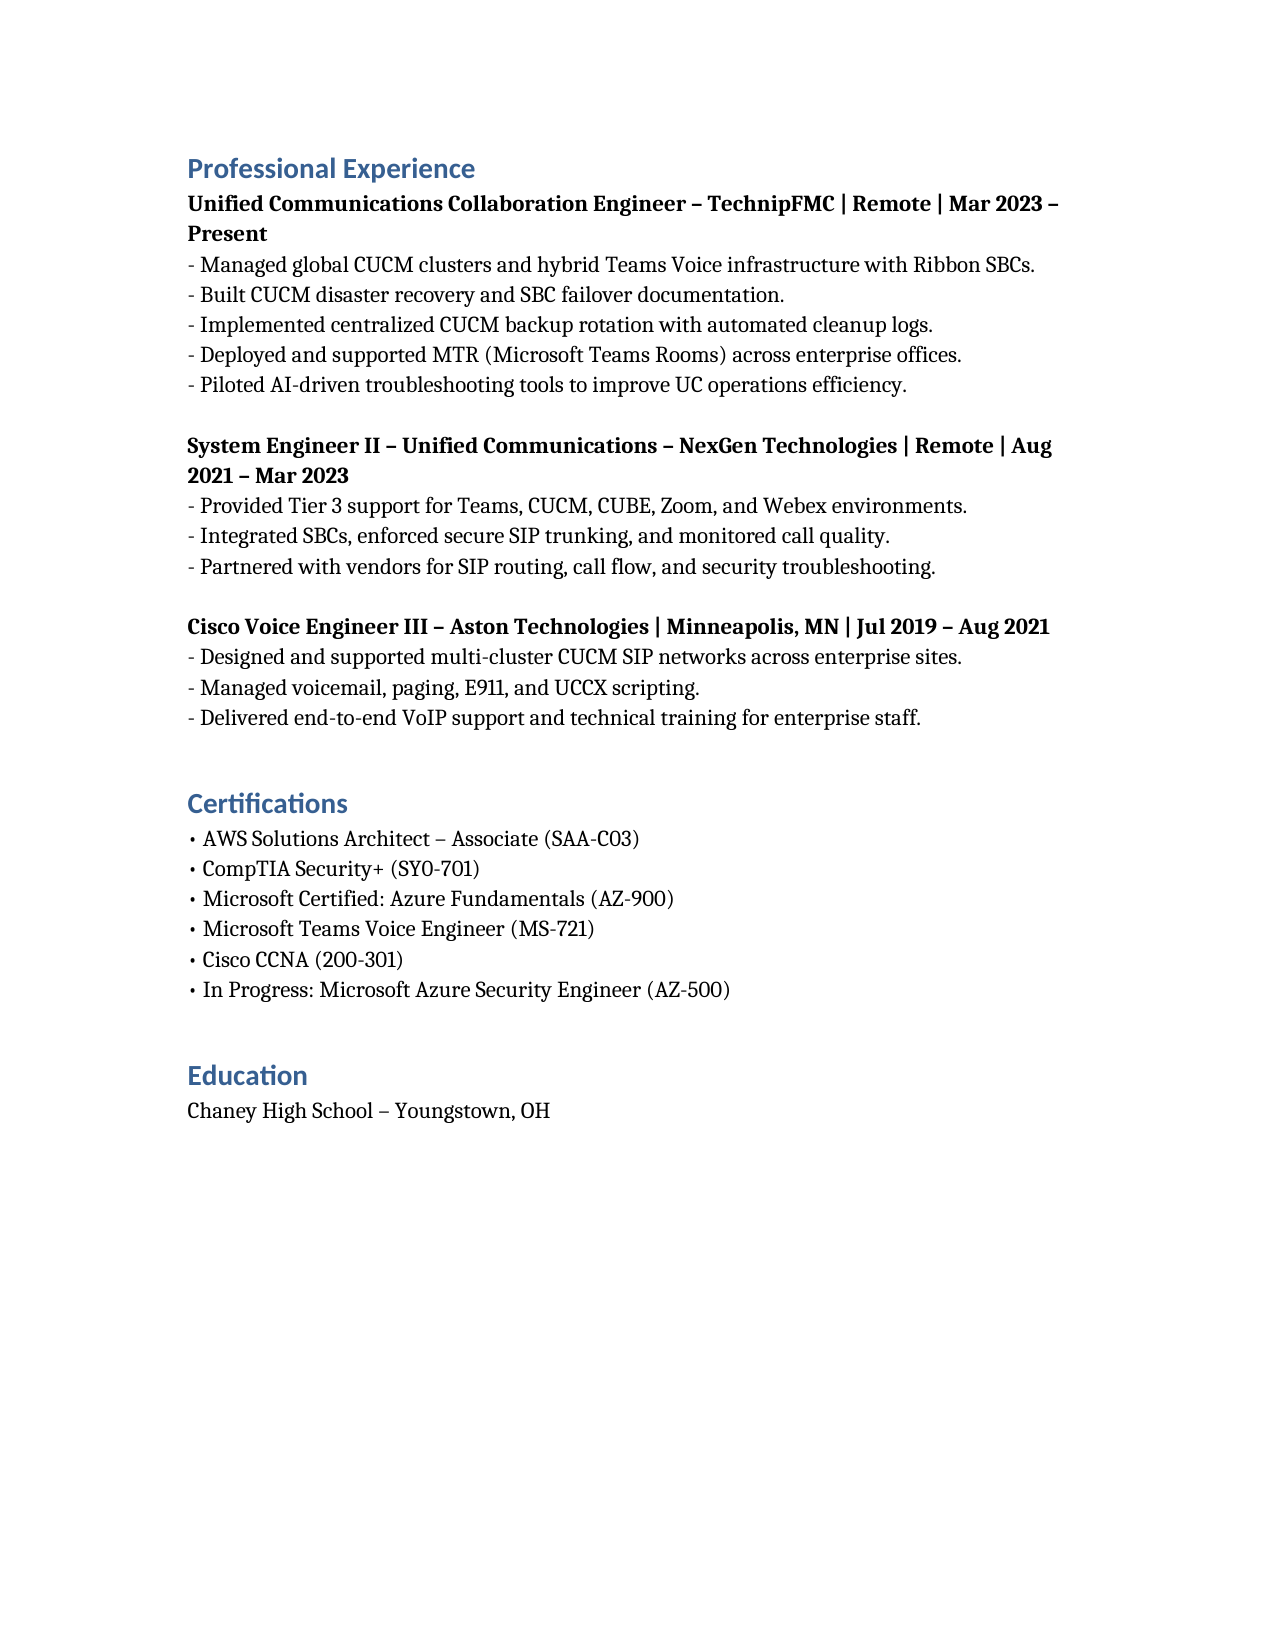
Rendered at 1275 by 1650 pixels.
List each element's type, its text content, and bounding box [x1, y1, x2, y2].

text Unified Communications Collaboration Engineer – TechnipFMC | Remote | Mar 2023 – Present - Managed global CUCM clusters and hybrid Teams Voice infrastructure with Ribbon SBCs. - Built CUCM disaster recovery and SBC failover documentation. - Implemented centralized CUCM backup rotation with automated cleanup logs. - Deployed and supported MTR (Microsoft Teams Rooms) across enterprise offices. - Piloted AI-driven troubleshooting tools to improve UC operations efficiency. System Engineer II – Unified Communications – NexGen Technologies | Remote | Aug 2021 – Mar 2023 - Provided Tier 3 support for Teams, CUCM, CUBE, Zoom, and Webex environments. - Integrated SBCs, enforced secure SIP trunking, and monitored call quality. - Partnered with vendors for SIP routing, call flow, and security troubleshooting. Cisco Voice Engineer III – Aston Technologies | Minneapolis, MN | Jul 2019 – Aug 2021 - Designed and supported multi-cluster CUCM SIP networks across enterprise sites. - Managed voicemail, paging, E911, and UCCX scripting. - Delivered end-to-end VoIP support and technical training for enterprise staff. [187, 191, 1087, 731]
subtitle Professional Experience [187, 150, 1087, 186]
subtitle Education [187, 1057, 1087, 1092]
text • AWS Solutions Architect – Associate (SAA-C03) • CompTIA Security+ (SY0-701) • Microsoft Certified: Azure Fundamentals (AZ-900) • Microsoft Teams Voice Engineer (MS-721) • Cisco CCNA (200-301) • In Progress: Microsoft Azure Security Engineer (AZ-500) [187, 826, 1087, 1003]
subtitle Certifications [187, 785, 1087, 820]
text Chaney High School – Youngstown, OH [187, 1098, 1087, 1124]
